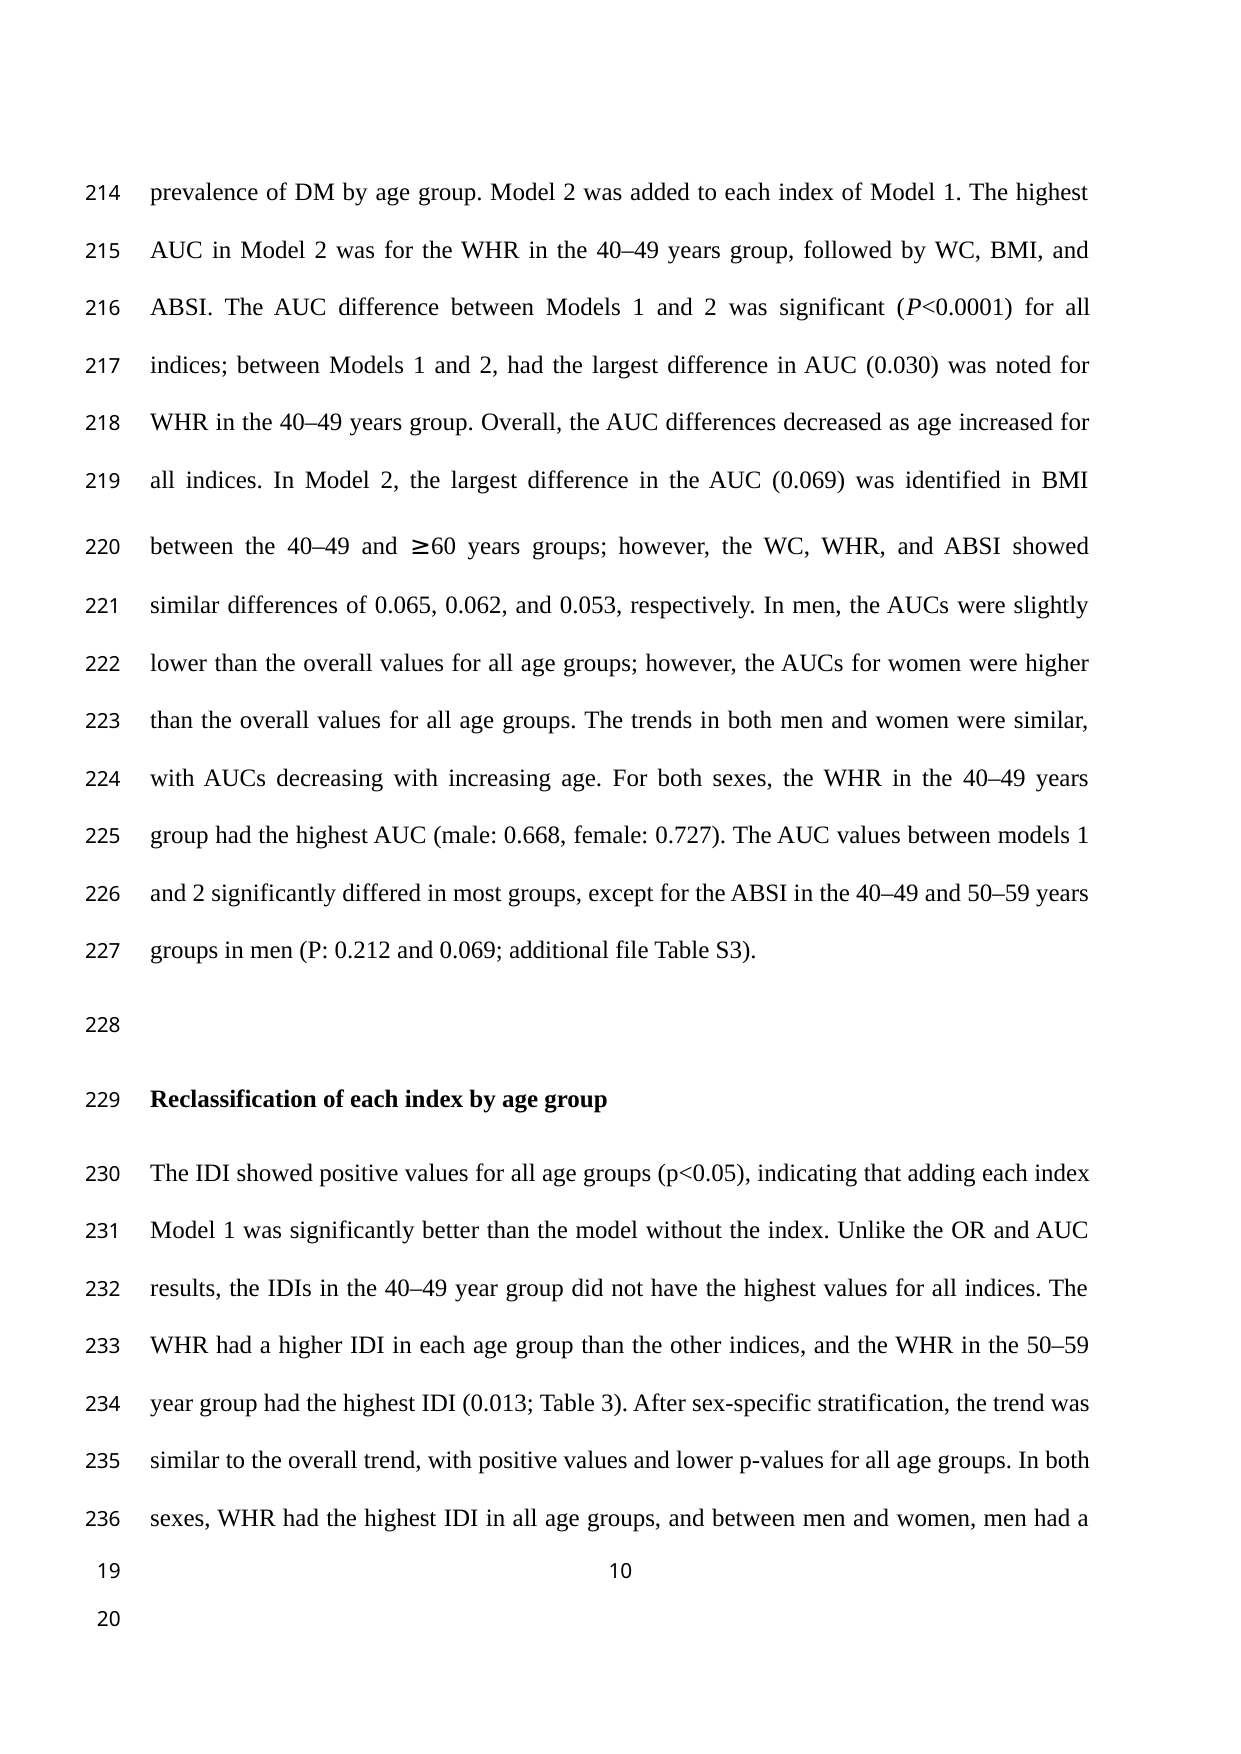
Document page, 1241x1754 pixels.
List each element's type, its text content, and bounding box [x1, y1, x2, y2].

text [150, 177, 1090, 964]
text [150, 1158, 1090, 1532]
text Reclassification of each index by age group [150, 1084, 1090, 1112]
